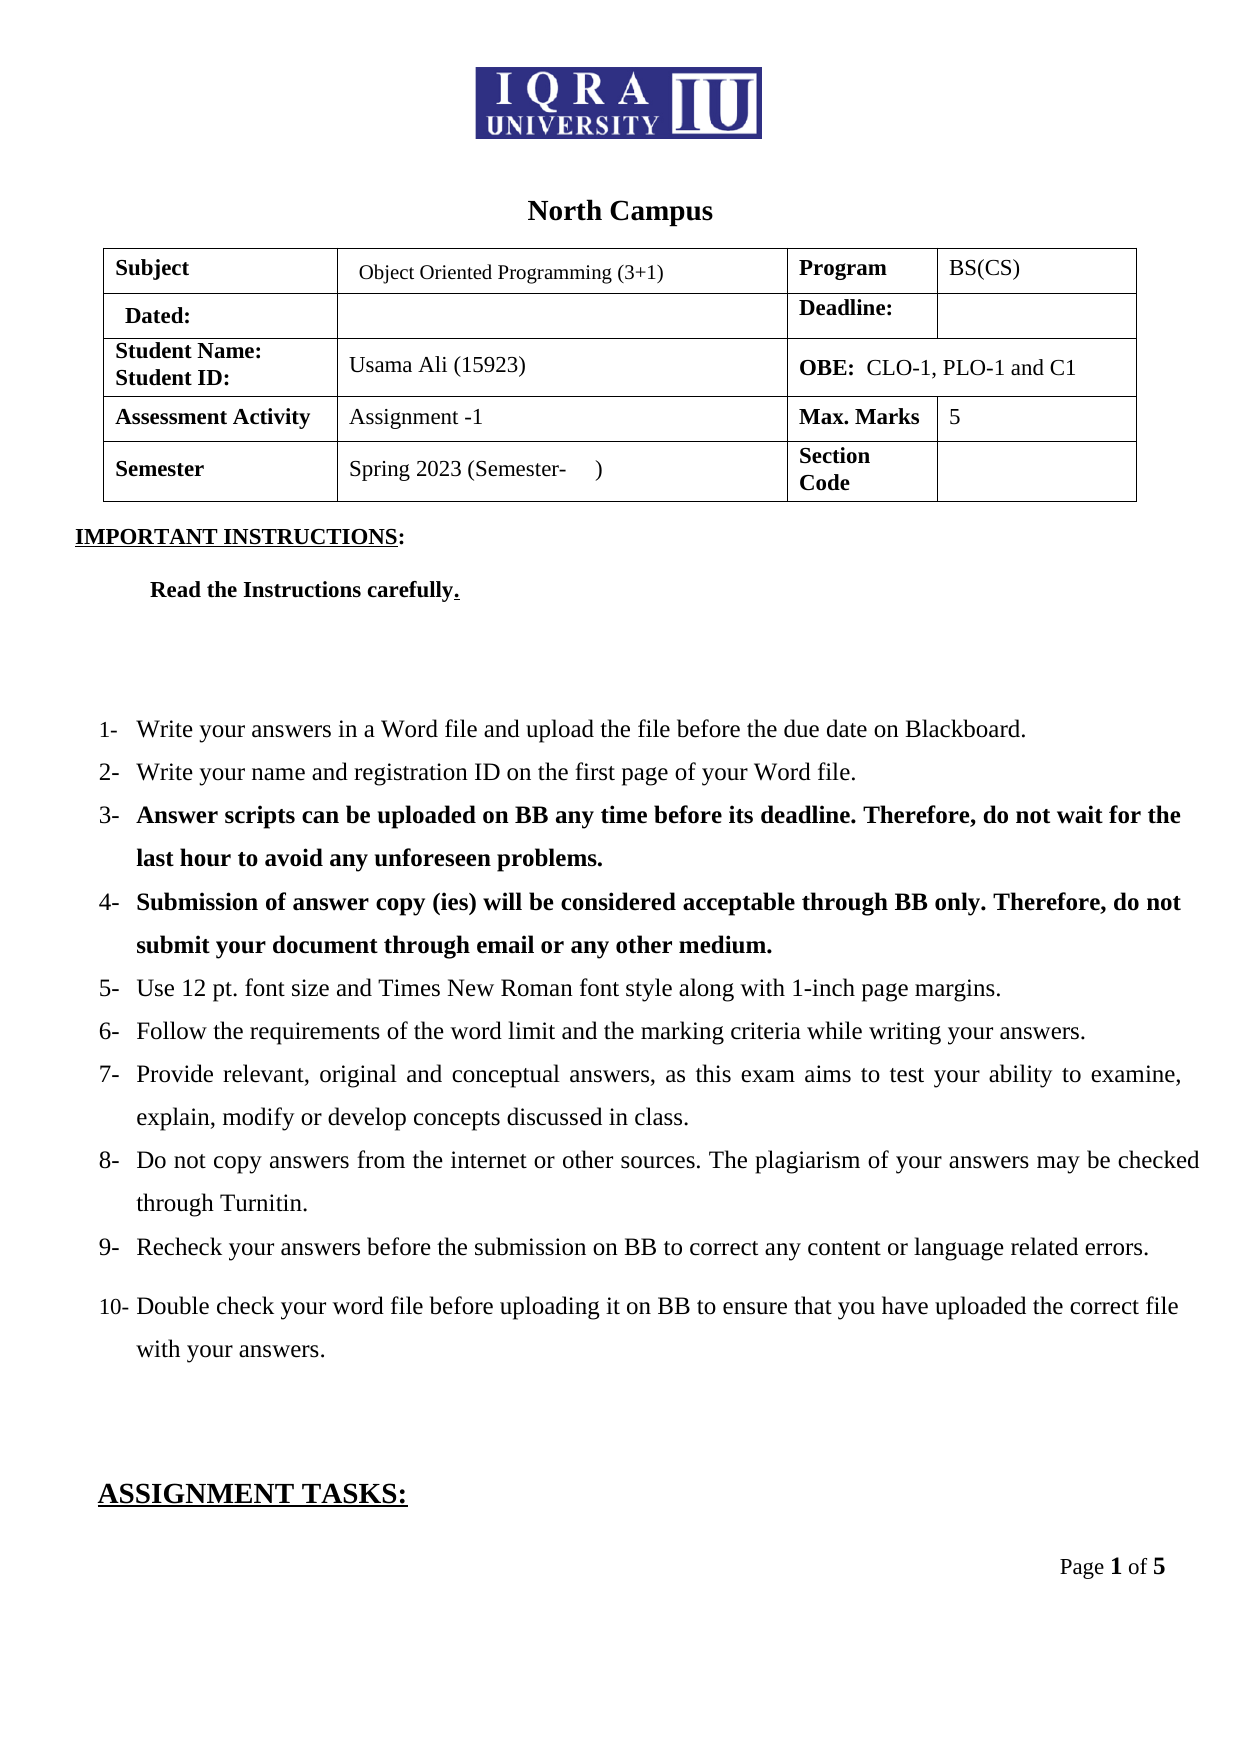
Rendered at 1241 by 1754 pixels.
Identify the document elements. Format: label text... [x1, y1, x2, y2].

table_cell Spring 2023 (Semester- ) [338, 442, 787, 501]
table_cell Assessment Activity [104, 397, 337, 441]
table_cell Usama Ali (15923) [338, 339, 787, 396]
table_cell [938, 442, 1136, 501]
table_cell Object Oriented Programming (3+1) [338, 249, 787, 293]
list Write your name and registration ID on the first page of your Word file. [98, 757, 1182, 786]
list Write your answers in a Word file and upload the file before the due date on Blackboard. [98, 714, 1182, 743]
picture [475, 67, 762, 139]
list Follow the requirements of the word limit and the marking criteria while writing your answers. [98, 1016, 1182, 1045]
table_cell Section Code [788, 442, 937, 501]
table_cell [338, 294, 787, 338]
list Double check your word file before uploading it on BB to ensure that you have uploaded the correct file with your answers. [98, 1291, 1182, 1363]
table_cell Subject [104, 249, 337, 293]
table_cell BS(CS) [938, 249, 1136, 293]
list Recheck your answers before the submission on BB to correct any content or language related errors. [98, 1232, 1183, 1260]
list Do not copy answers from the internet or other sources. The plagiarism of your answers may be checked through Turnitin. [98, 1145, 1183, 1217]
table_cell Student Name: Student ID: [104, 339, 337, 396]
table_cell Semester [104, 442, 337, 501]
table_cell Max. Marks [788, 397, 937, 441]
text ASSIGNMENT TASKS: [75, 1476, 1165, 1509]
table_cell Program [788, 249, 937, 293]
table_cell OBE: CLO-1, PLO-1 and C1 [788, 339, 1136, 396]
table_cell Deadline: [788, 294, 937, 338]
text IMPORTANT INSTRUCTIONS: [75, 101, 1165, 549]
table_header [104, 55, 1136, 177]
list Answer scripts can be uploaded on BB any time before its deadline. Therefore, do not wait for the last hour to avoid any unforeseen problems. [98, 800, 1182, 872]
table_cell Assignment -1 [338, 397, 787, 441]
text Read the Instructions carefully. [112, 576, 1165, 602]
table_cell Dated: [104, 294, 337, 338]
list Provide relevant, original and conceptual answers, as this exam aims to test your ability to examine, explain, modify or develop concepts discussed in class. [98, 1059, 1182, 1131]
list Use 12 pt. font size and Times New Roman font style along with 1-inch page margins. [98, 973, 1182, 1002]
table_cell [938, 294, 1136, 338]
list Submission of answer copy (ies) will be considered acceptable through BB only. Therefore, do not submit your document through email or any other medium. [98, 887, 1182, 958]
table_cell 5 [938, 397, 1136, 441]
table_cell North Campus [104, 177, 1136, 248]
